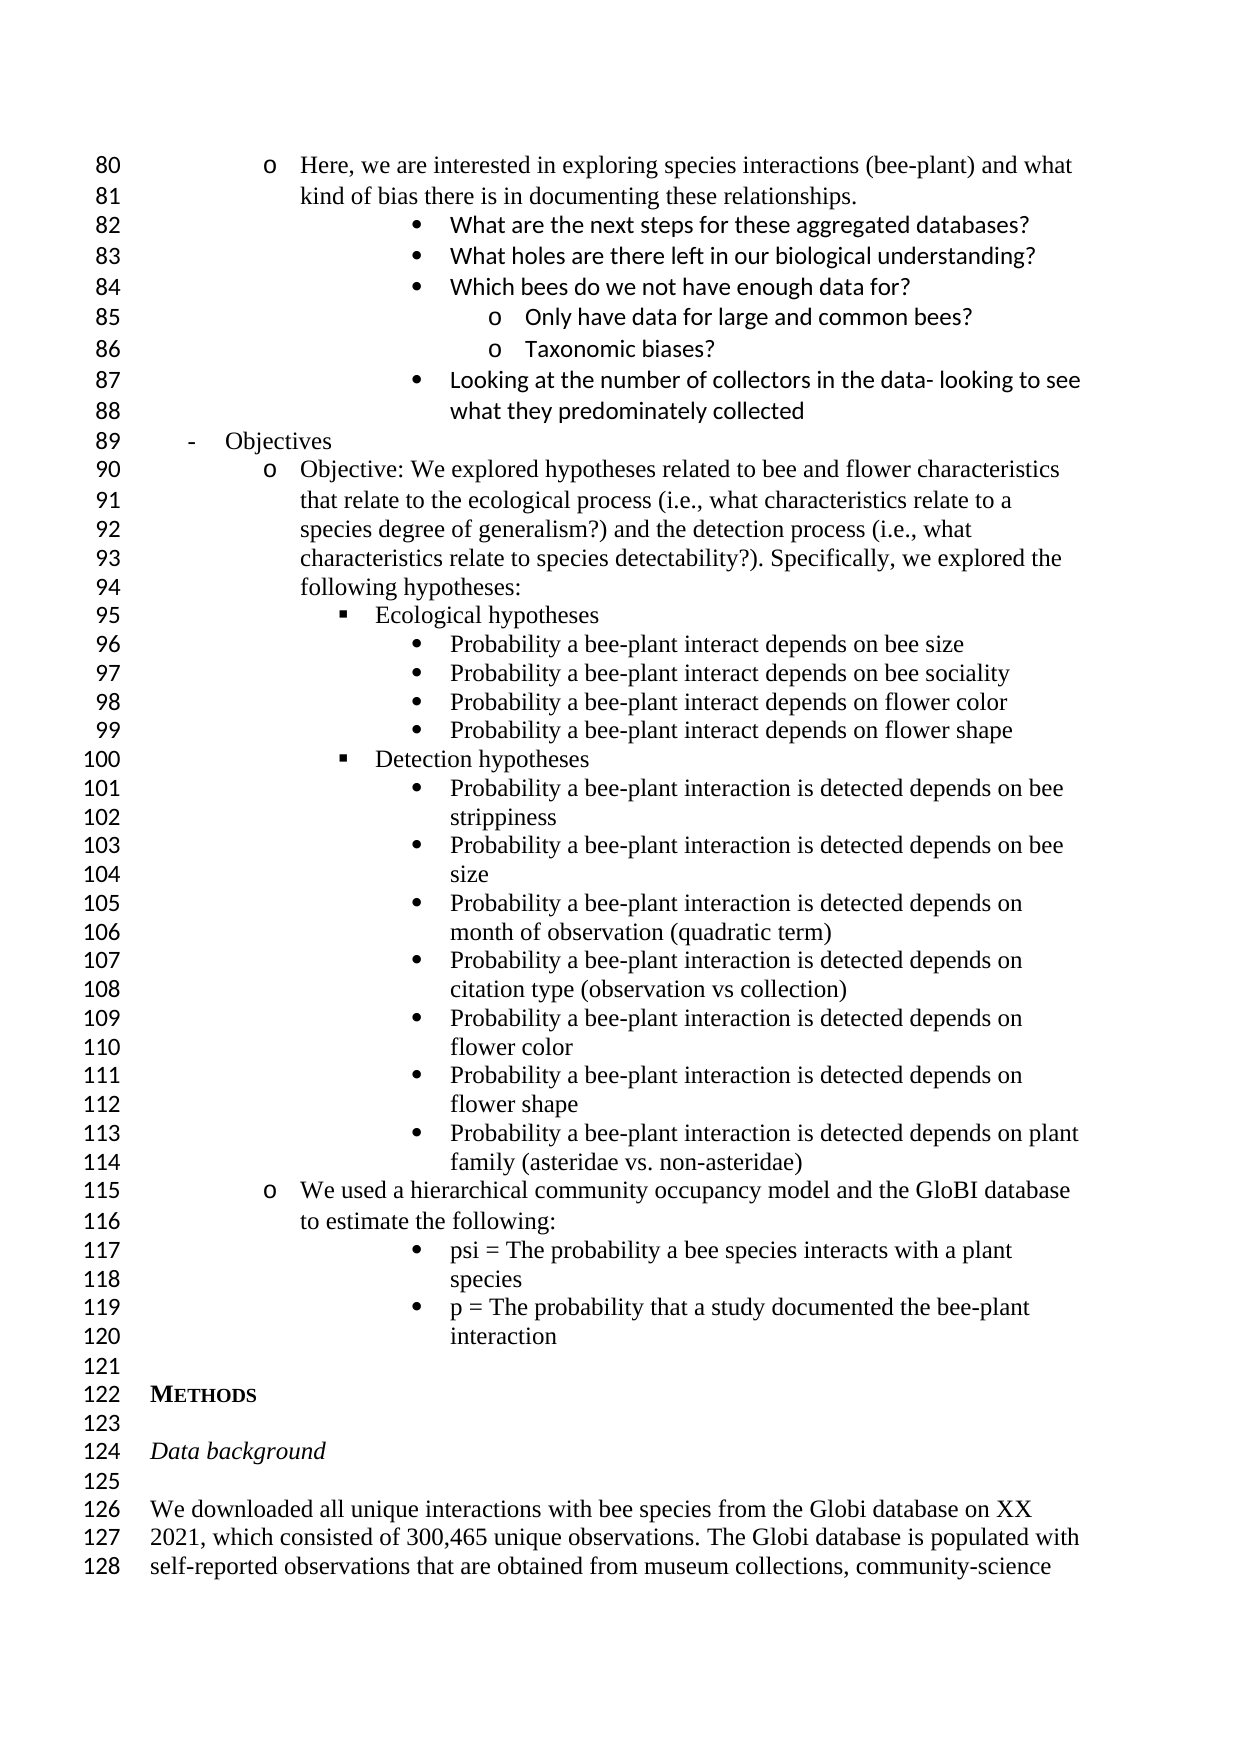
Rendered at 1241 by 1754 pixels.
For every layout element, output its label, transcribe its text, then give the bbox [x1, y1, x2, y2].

list Probability a bee-plant interact depends on bee size [412, 629, 1090, 658]
list Looking at the number of collectors in the data- looking to see what they predominately collected [412, 365, 1090, 426]
list Probability a bee-plant interaction is detected depends on flower color [412, 1003, 1090, 1060]
list Taxonomic biases? [487, 333, 1090, 365]
list Probability a bee-plant interaction is detected depends on plant family (asteridae vs. non-asteridae) [412, 1118, 1090, 1175]
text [150, 1494, 1090, 1580]
list Probability a bee-plant interact depends on flower shape [412, 715, 1090, 744]
text Methods [150, 1379, 1090, 1407]
list Which bees do we not have enough data for? [412, 271, 1090, 301]
list Objectives [187, 426, 1090, 454]
list Probability a bee-plant interaction is detected depends on bee size [412, 830, 1090, 888]
list Probability a bee-plant interaction is detected depends on flower shape [412, 1060, 1090, 1118]
list Ecological hypotheses [337, 600, 1090, 629]
list Here, we are interested in exploring species interactions (bee-plant) and what kind of bias there is in documenting these relationships. [262, 150, 1090, 209]
list Probability a bee-plant interaction is detected depends on citation type (observation vs collection) [412, 945, 1090, 1003]
list psi = The probability a bee species interacts with a plant species [412, 1235, 1090, 1292]
list Objective: We explored hypotheses related to bee and flower characteristics that relate to the ecological process (i.e., what characteristics relate to a species degree of generalism?) and the detection process (i.e., what characteristics relate to species detectability?). Specifically, we explored the following hypotheses: [262, 454, 1090, 600]
list Probability a bee-plant interaction is detected depends on bee strippiness [412, 773, 1090, 830]
list What holes are there left in our biological understanding? [412, 240, 1090, 271]
list Probability a bee-plant interact depends on bee sociality [412, 658, 1090, 687]
list What are the next steps for these aggregated databases? [412, 209, 1090, 240]
text Data background [150, 1436, 1090, 1465]
list We used a hierarchical community occupancy model and the GloBI database to estimate the following: [262, 1175, 1090, 1235]
list Probability a bee-plant interact depends on flower color [412, 687, 1090, 715]
list Only have data for large and common bees? [487, 301, 1090, 333]
list Probability a bee-plant interaction is detected depends on month of observation (quadratic term) [412, 888, 1090, 945]
list p = The probability that a study documented the bee-plant interaction [412, 1292, 1090, 1350]
list Detection hypotheses [337, 744, 1090, 773]
